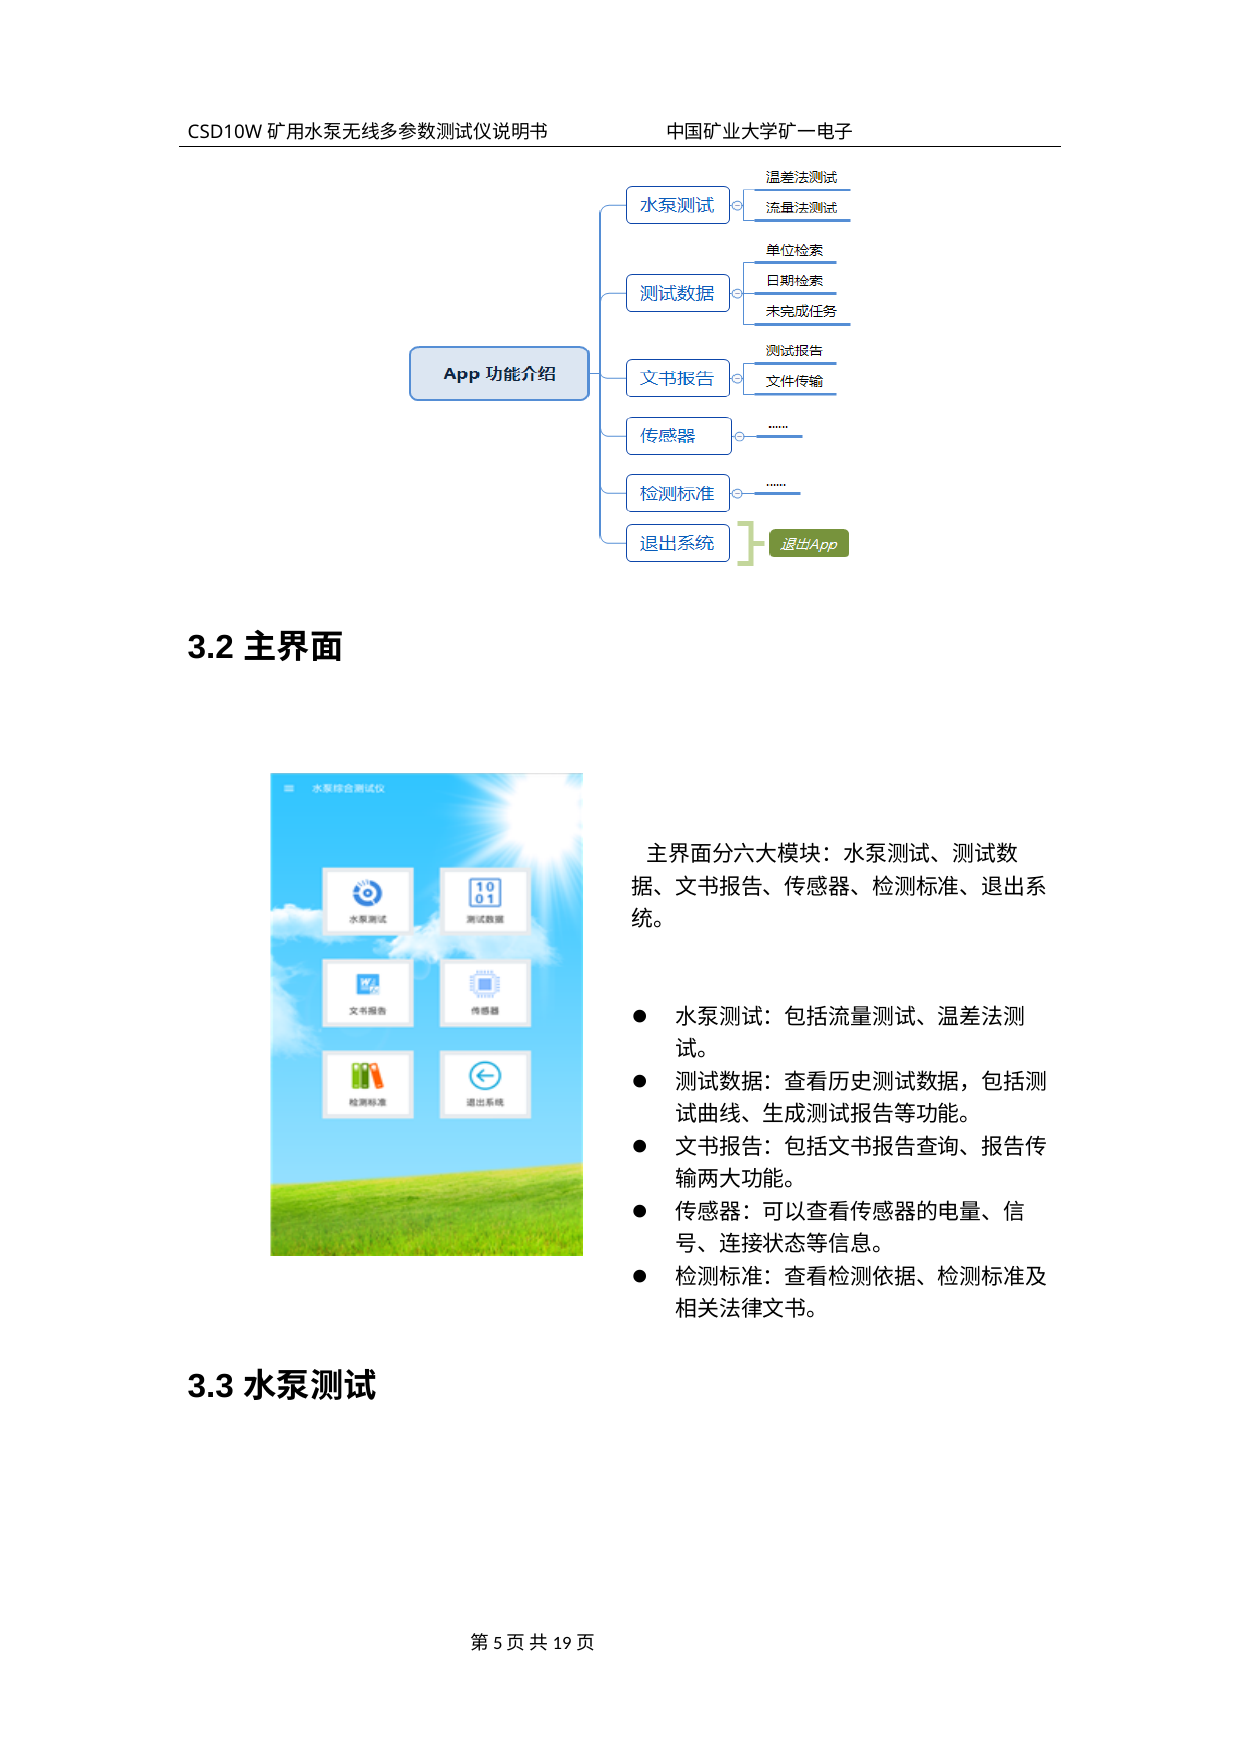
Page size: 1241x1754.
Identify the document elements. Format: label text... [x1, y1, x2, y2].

picture [270, 773, 583, 1256]
picture [406, 167, 868, 579]
table_header [259, 771, 620, 1323]
table_header 主界面分六大模块：水泵测试、测试数据、文书报告、传感器、检测标准、退出系统。 水泵测试：包括流量测试、温差法测试。 测试数据：查看历史测试数据，包括测试曲线、生成测试报告等功能。 文书报告：包括文书报告查询、报告传输两大功能。 传感器：可以查看传感器的电量、信号、连接状态等信息。 检测标准：查看检测依据、检测标准及相关法律文书。 [620, 771, 1064, 1323]
